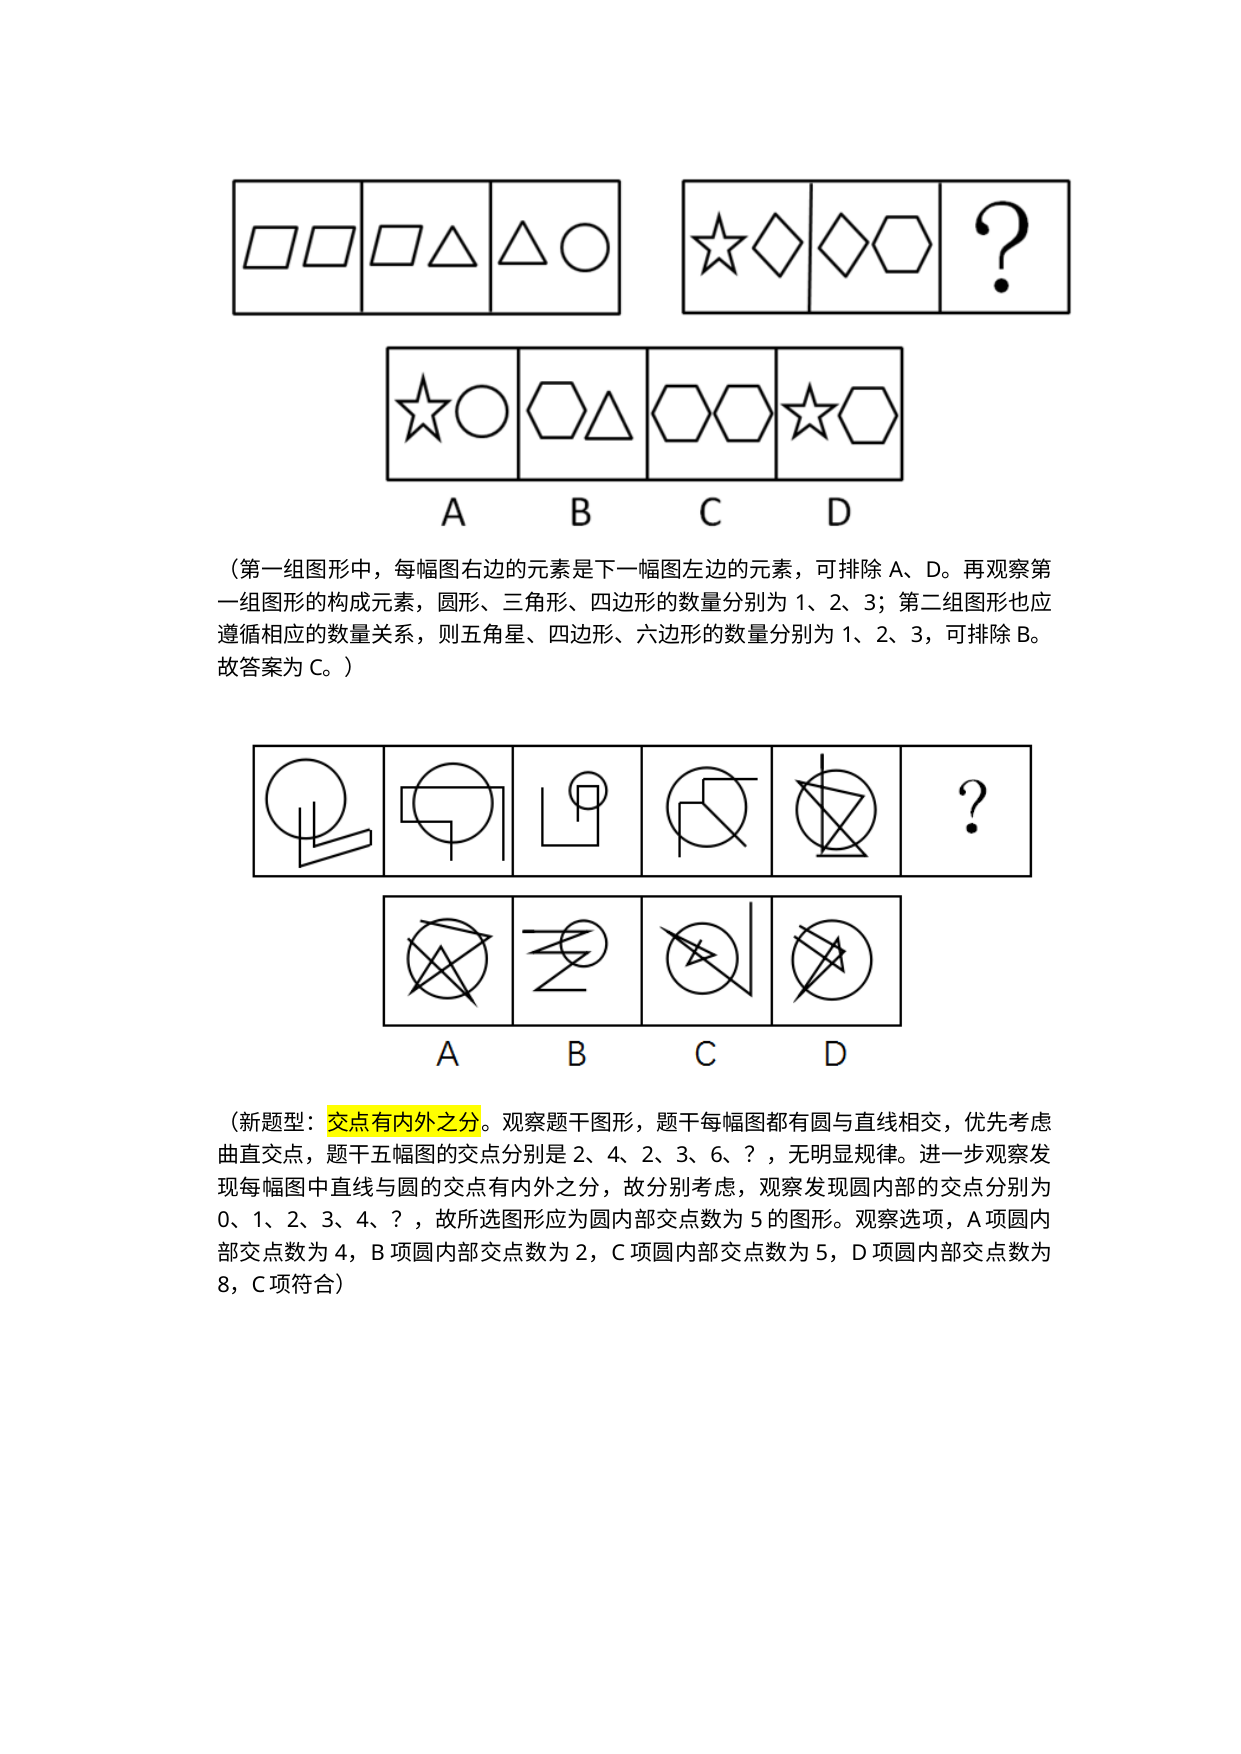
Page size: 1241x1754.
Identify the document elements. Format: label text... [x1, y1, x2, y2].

picture [217, 162, 1083, 531]
picture [217, 714, 1083, 1092]
text （新题型：交点有内外之分。观察题干图形，题干每幅图都有圆与直线相交，优先考虑曲直交点，题干五幅图的交点分别是2、4、2、3、6、？，无明显规律。进一步观察发现每幅图中直线与圆的交点有内外之分，故分别考虑，观察发现圆内部的交点分别为0、1、2、3、4、？，故所选图形应为圆内部交点数为5的图形。观察选项，A项圆内部交点数为4，B项圆内部交点数为2，C项圆内部交点数为5，D项圆内部交点数为8，C项符合） [217, 1104, 1053, 1299]
text （第一组图形中，每幅图右边的元素是下一幅图左边的元素，可排除A、D。再观察第一组图形的构成元素，圆形、三角形、四边形的数量分别为1、2、3；第二组图形也应遵循相应的数量关系，则五角星、四边形、六边形的数量分别为1、2、3，可排除B。故答案为C。） [217, 552, 1053, 682]
